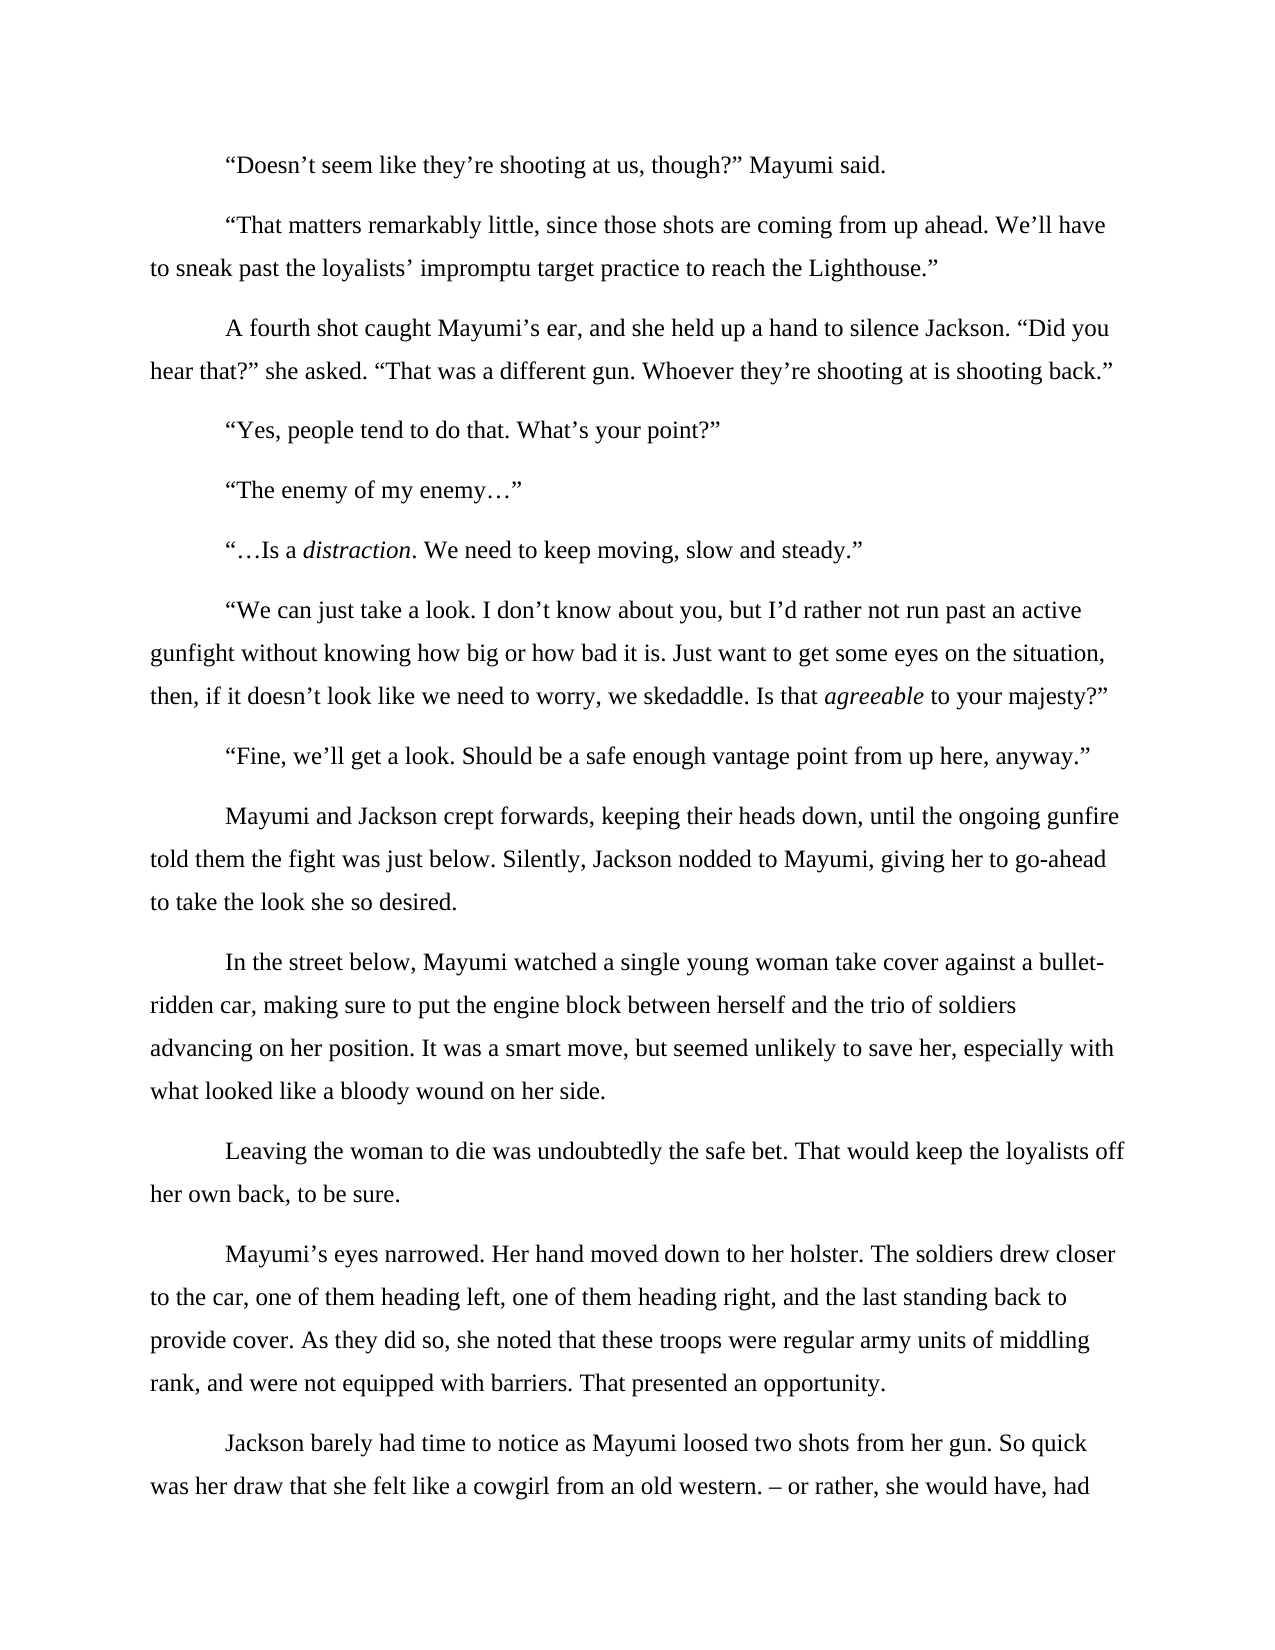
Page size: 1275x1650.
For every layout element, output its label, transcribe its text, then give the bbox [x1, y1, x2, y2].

text “Doesn’t seem like they’re shooting at us, though?” Mayumi said. [150, 150, 1125, 179]
text “Fine, we’ll get a look. Should be a safe enough vantage point from up here, anyway.” [150, 741, 1125, 770]
text A fourth shot caught Mayumi’s ear, and she held up a hand to silence Jackson. “Did you hear that?” she asked. “That was a different gun. Whoever they’re shooting at is shooting back.” [150, 313, 1125, 384]
text “That matters remarkably little, since those shots are coming from up ahead. We’ll have to sneak past the loyalists’ impromptu target practice to reach the Lighthouse.” [150, 210, 1125, 282]
text Mayumi and Jackson crept forwards, keeping their heads down, until the ongoing gunfire told them the fight was just below. Silently, Jackson nodded to Mayumi, giving her to go-ahead to take the look she so desired. [150, 801, 1125, 916]
text Leaving the woman to die was undoubtedly the safe bet. That would keep the loyalists off her own back, to be sure. [150, 1136, 1125, 1208]
text “We can just take a look. I don’t know about you, but I’d rather not run past an active gunfight without knowing how big or how bad it is. Just want to get some eyes on the situation, then, if it doesn’t look like we need to worry, we skedaddle. Is that agreeable to your majesty?” [150, 595, 1125, 710]
text “…Is a distraction. We need to keep moving, slow and steady.” [150, 535, 1125, 564]
text In the street below, Mayumi watched a single young woman take cover against a bullet-ridden car, making sure to put the engine block between herself and the trio of soldiers advancing on her position. It was a smart move, but seemed unlikely to save her, especially with what looked like a bloody wound on her side. [150, 947, 1125, 1105]
text “The enemy of my enemy…” [150, 475, 1125, 504]
text Mayumi’s eyes narrowed. Her hand moved down to her holster. The soldiers drew closer to the car, one of them heading left, one of them heading right, and the last standing back to provide cover. As they did so, she noted that these troops were regular army units of middling rank, and were not equipped with barriers. That presented an opportunity. [150, 1239, 1125, 1397]
text “Yes, people tend to do that. What’s your point?” [150, 416, 1125, 444]
